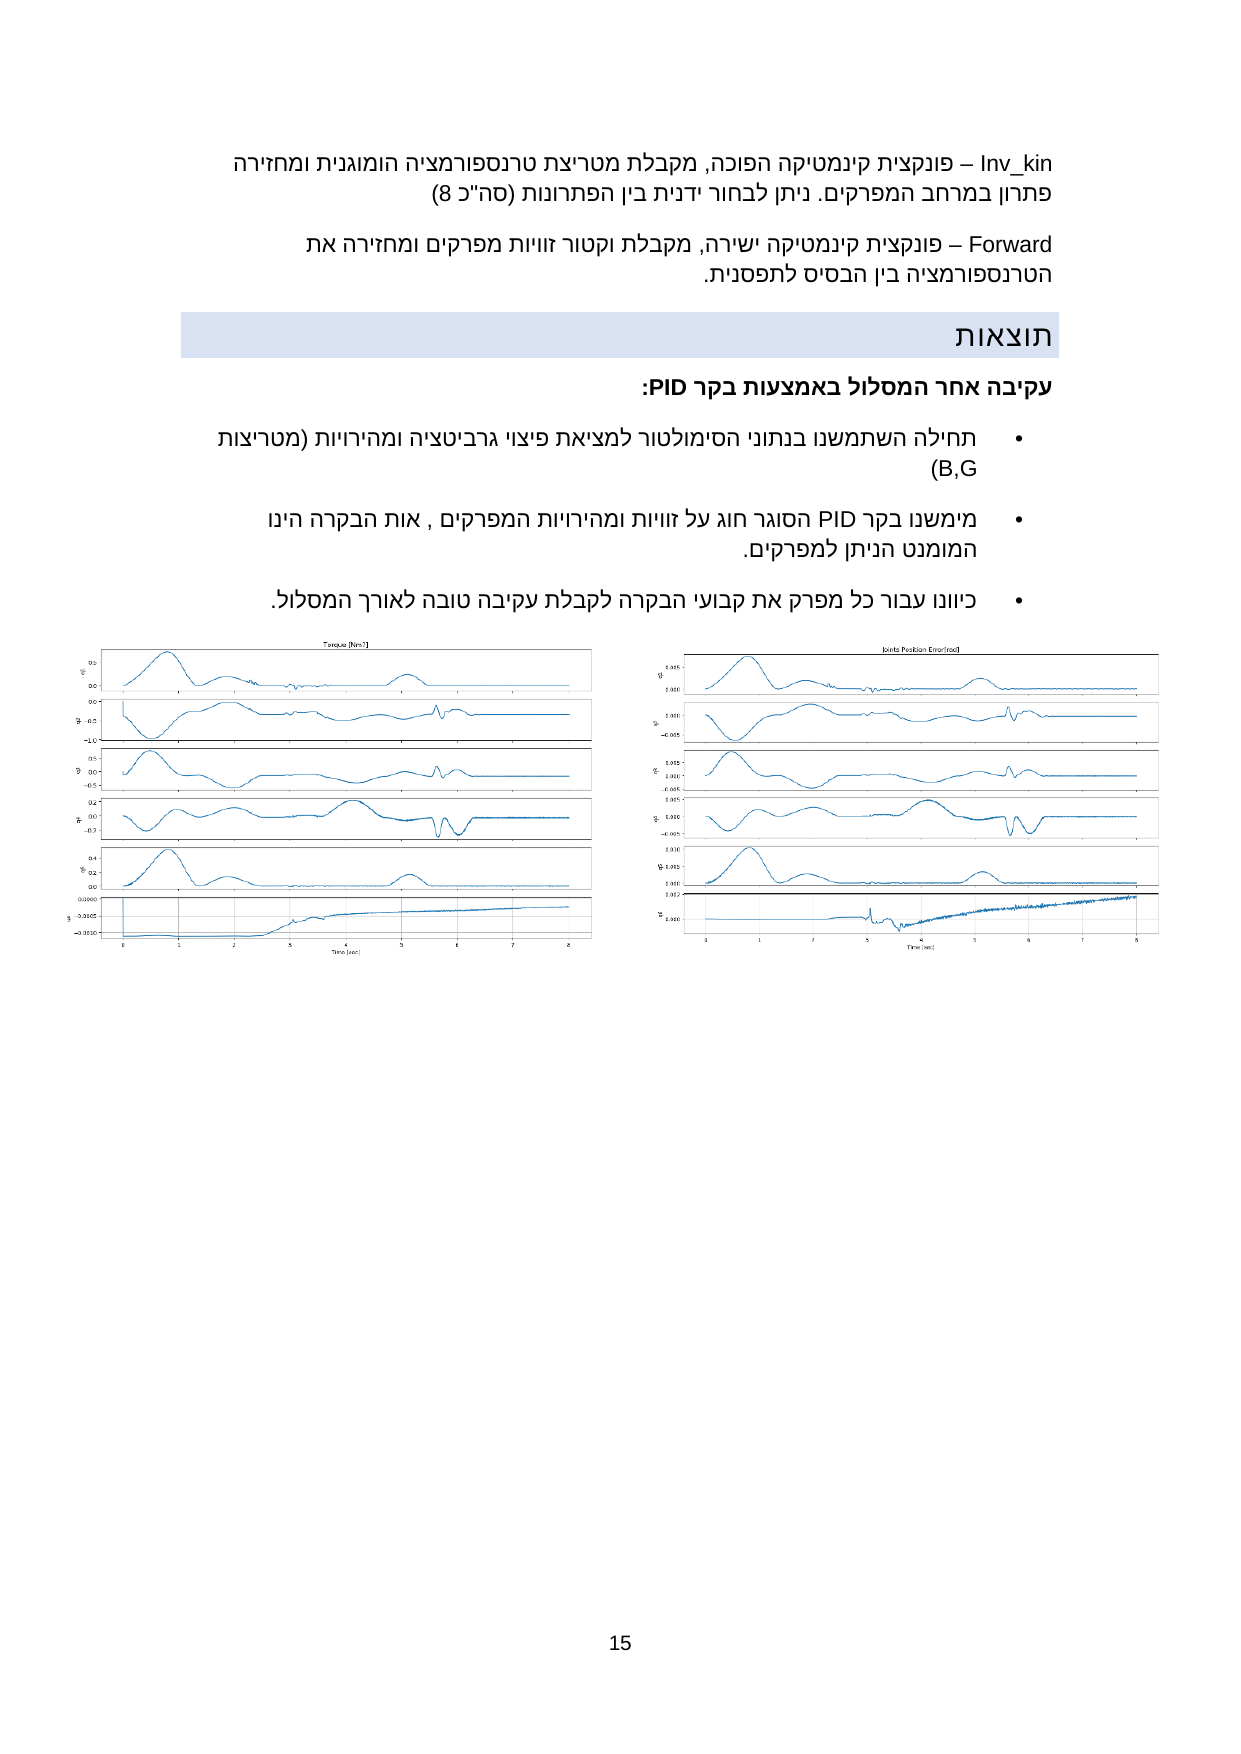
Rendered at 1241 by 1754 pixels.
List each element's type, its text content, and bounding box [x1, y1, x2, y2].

subtitle תוצאות [188, 319, 1053, 352]
list מימשנו בקר PID הסוגר חוג על זוויות ומהירויות המפרקים , אות הבקרה הינו המומנט הניתן למפרקים. [187, 506, 1015, 563]
text Forward – פונקצית קינמטיקה ישירה, מקבלת וקטור זוויות מפרקים ומחזירה את הטרנספורמציה בין הבסיס לתפסנית. [187, 231, 1053, 288]
text עקיבה אחר המסלול באמצעות בקר PID: [187, 374, 1053, 400]
picture [66, 631, 605, 964]
picture [647, 640, 1169, 956]
list תחילה השתמשנו בנתוני הסימולטור למציאת פיצוי גרביטציה ומהירויות (מטריצות B,G) [187, 425, 1015, 482]
list כיוונו עבור כל מפרק את קבועי הבקרה לקבלת עקיבה טובה לאורך המסלול. [187, 587, 1015, 614]
text Inv_kin – פונקצית קינמטיקה הפוכה, מקבלת מטריצת טרנספורמציה הומוגנית ומחזירה פתרון במרחב המפרקים. ניתן לבחור ידנית בין הפתרונות (סה"כ 8) [187, 150, 1053, 207]
